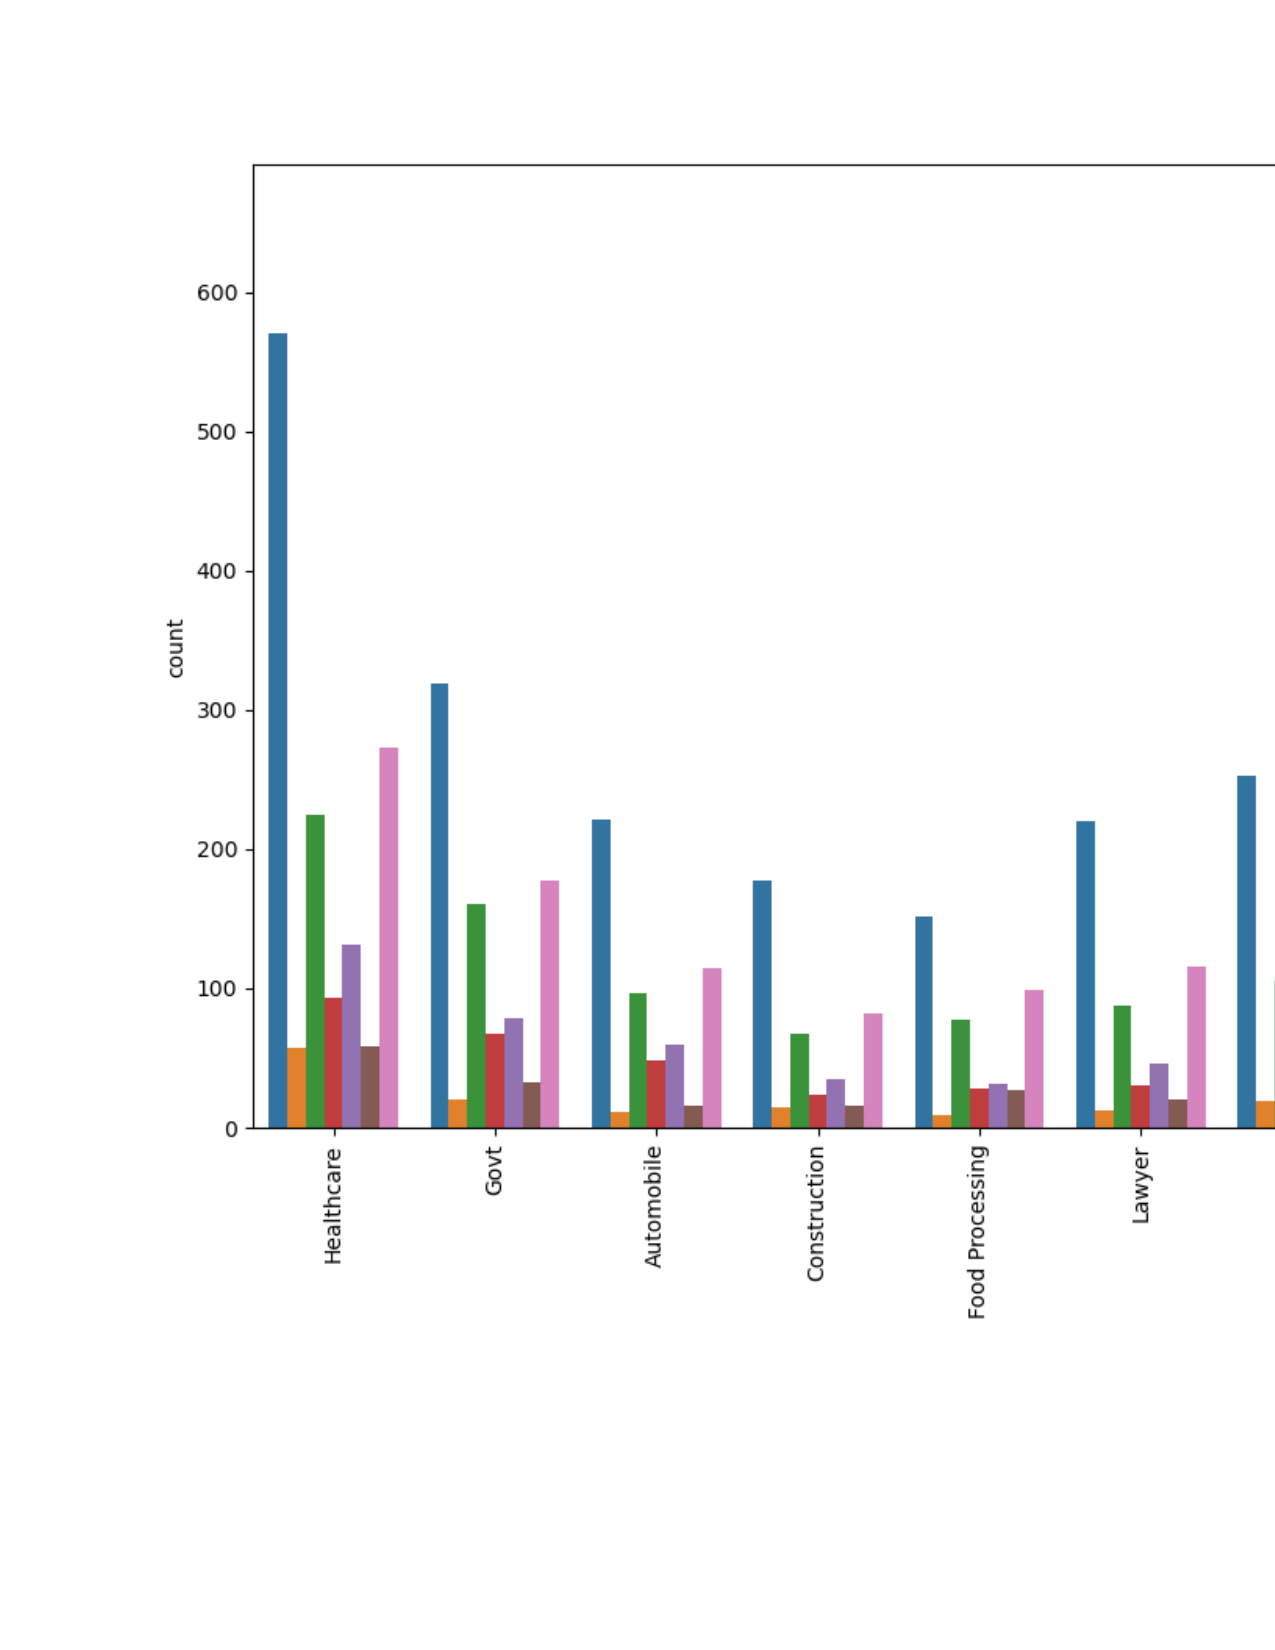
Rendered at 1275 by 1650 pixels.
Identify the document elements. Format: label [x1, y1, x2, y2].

picture [150, 150, 1275, 1364]
